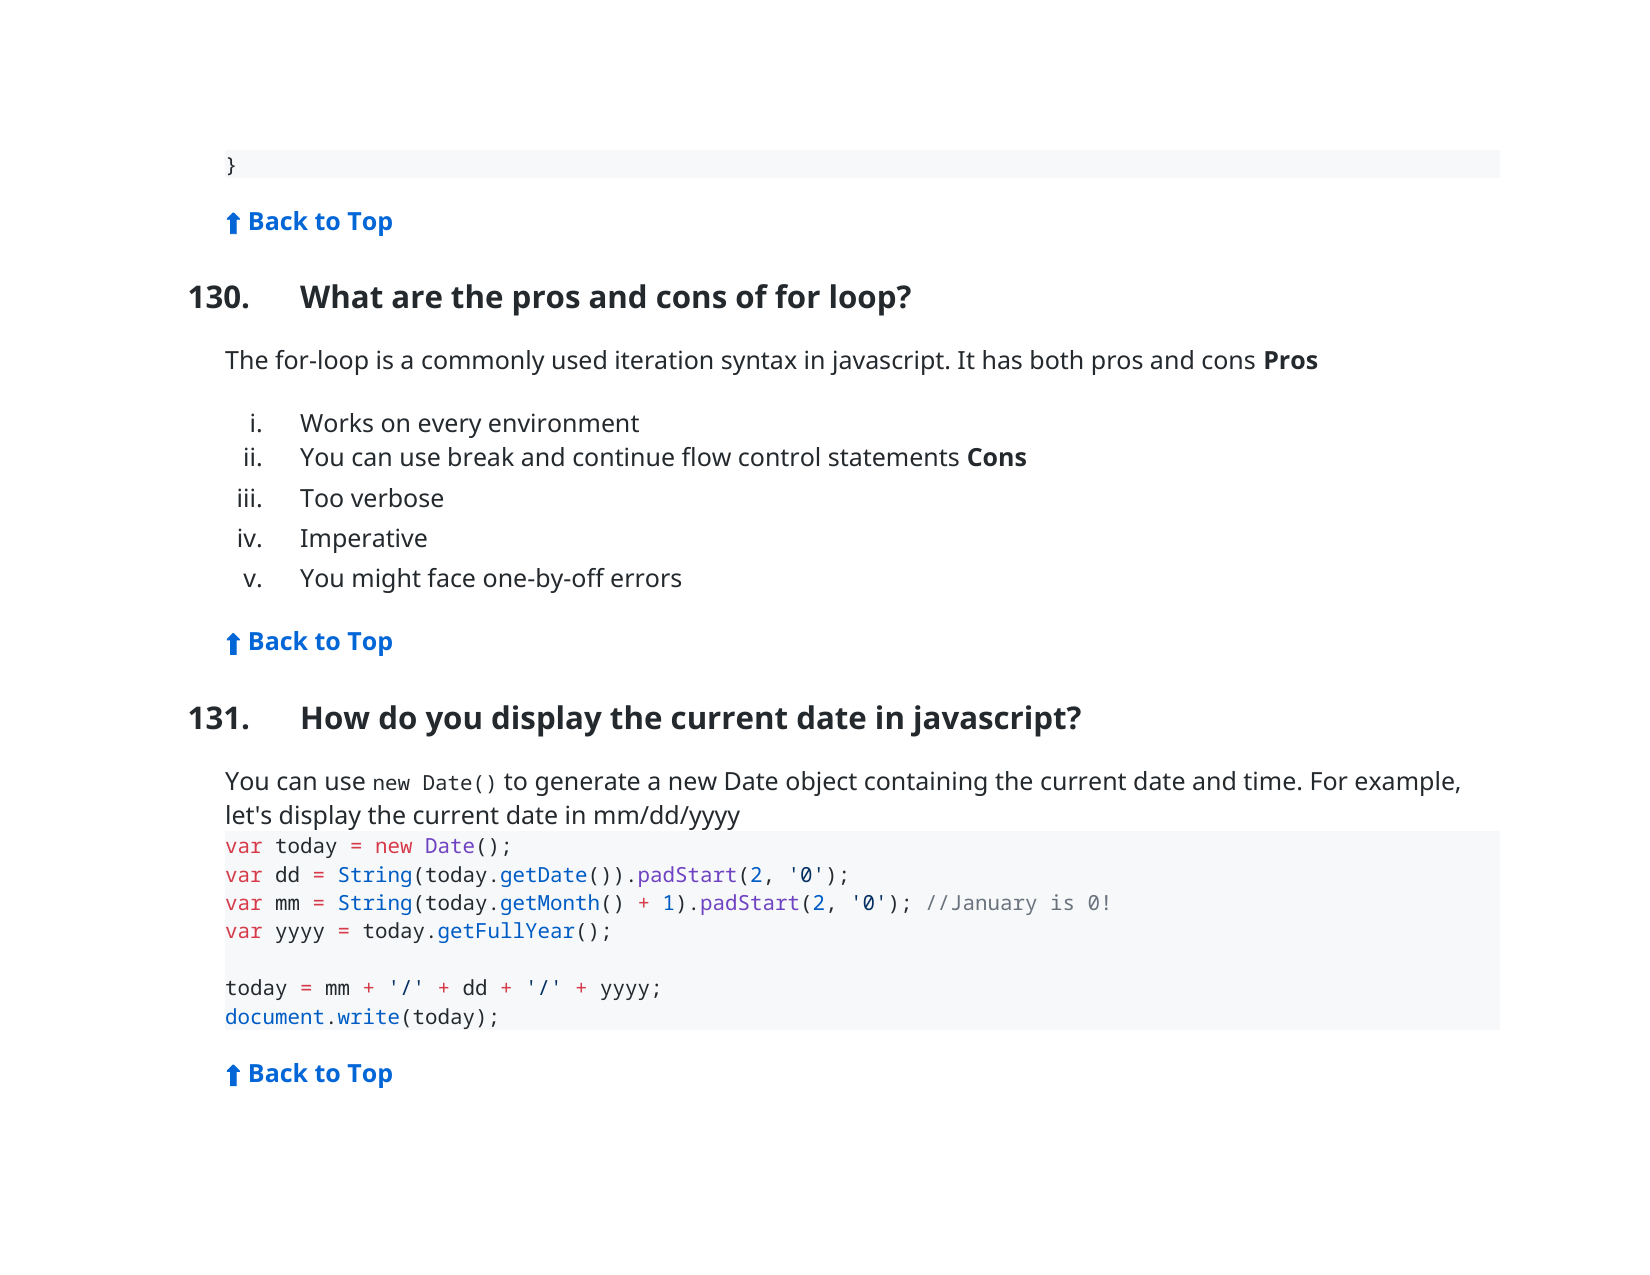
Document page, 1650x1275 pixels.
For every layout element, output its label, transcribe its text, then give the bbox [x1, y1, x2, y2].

list Works on every environment [262, 406, 1500, 440]
text } [225, 150, 1500, 178]
text var mm = String(today.getMonth() + 1).padStart(2, '0'); //January is 0! [225, 888, 1500, 917]
list How do you display the current date in javascript? [187, 696, 1500, 738]
text ⬆ Back to Top [225, 624, 1500, 658]
list Imperative [262, 521, 1500, 554]
list Too verbose [262, 480, 1500, 514]
text var yyyy = today.getFullYear(); [225, 917, 1500, 945]
text document.write(today); [225, 1002, 1500, 1030]
list What are the pros and cons of for loop? [187, 275, 1500, 318]
text ⬆ Back to Top [225, 1055, 1500, 1089]
text var today = new Date(); [225, 831, 1500, 860]
text The for-loop is a commonly used iteration syntax in javascript. It has both pros and cons Pros [225, 343, 1500, 377]
text ⬆ Back to Top [225, 203, 1500, 237]
list You might face one-by-off errors [262, 561, 1500, 595]
list You can use break and continue flow control statements Cons [262, 440, 1500, 474]
text today = mm + '/' + dd + '/' + yyyy; [225, 973, 1500, 1002]
text var dd = String(today.getDate()).padStart(2, '0'); [225, 860, 1500, 888]
text You can use new Date() to generate a new Date object containing the current date and time. For example, let's display the current date in mm/dd/yyyy [225, 763, 1500, 831]
